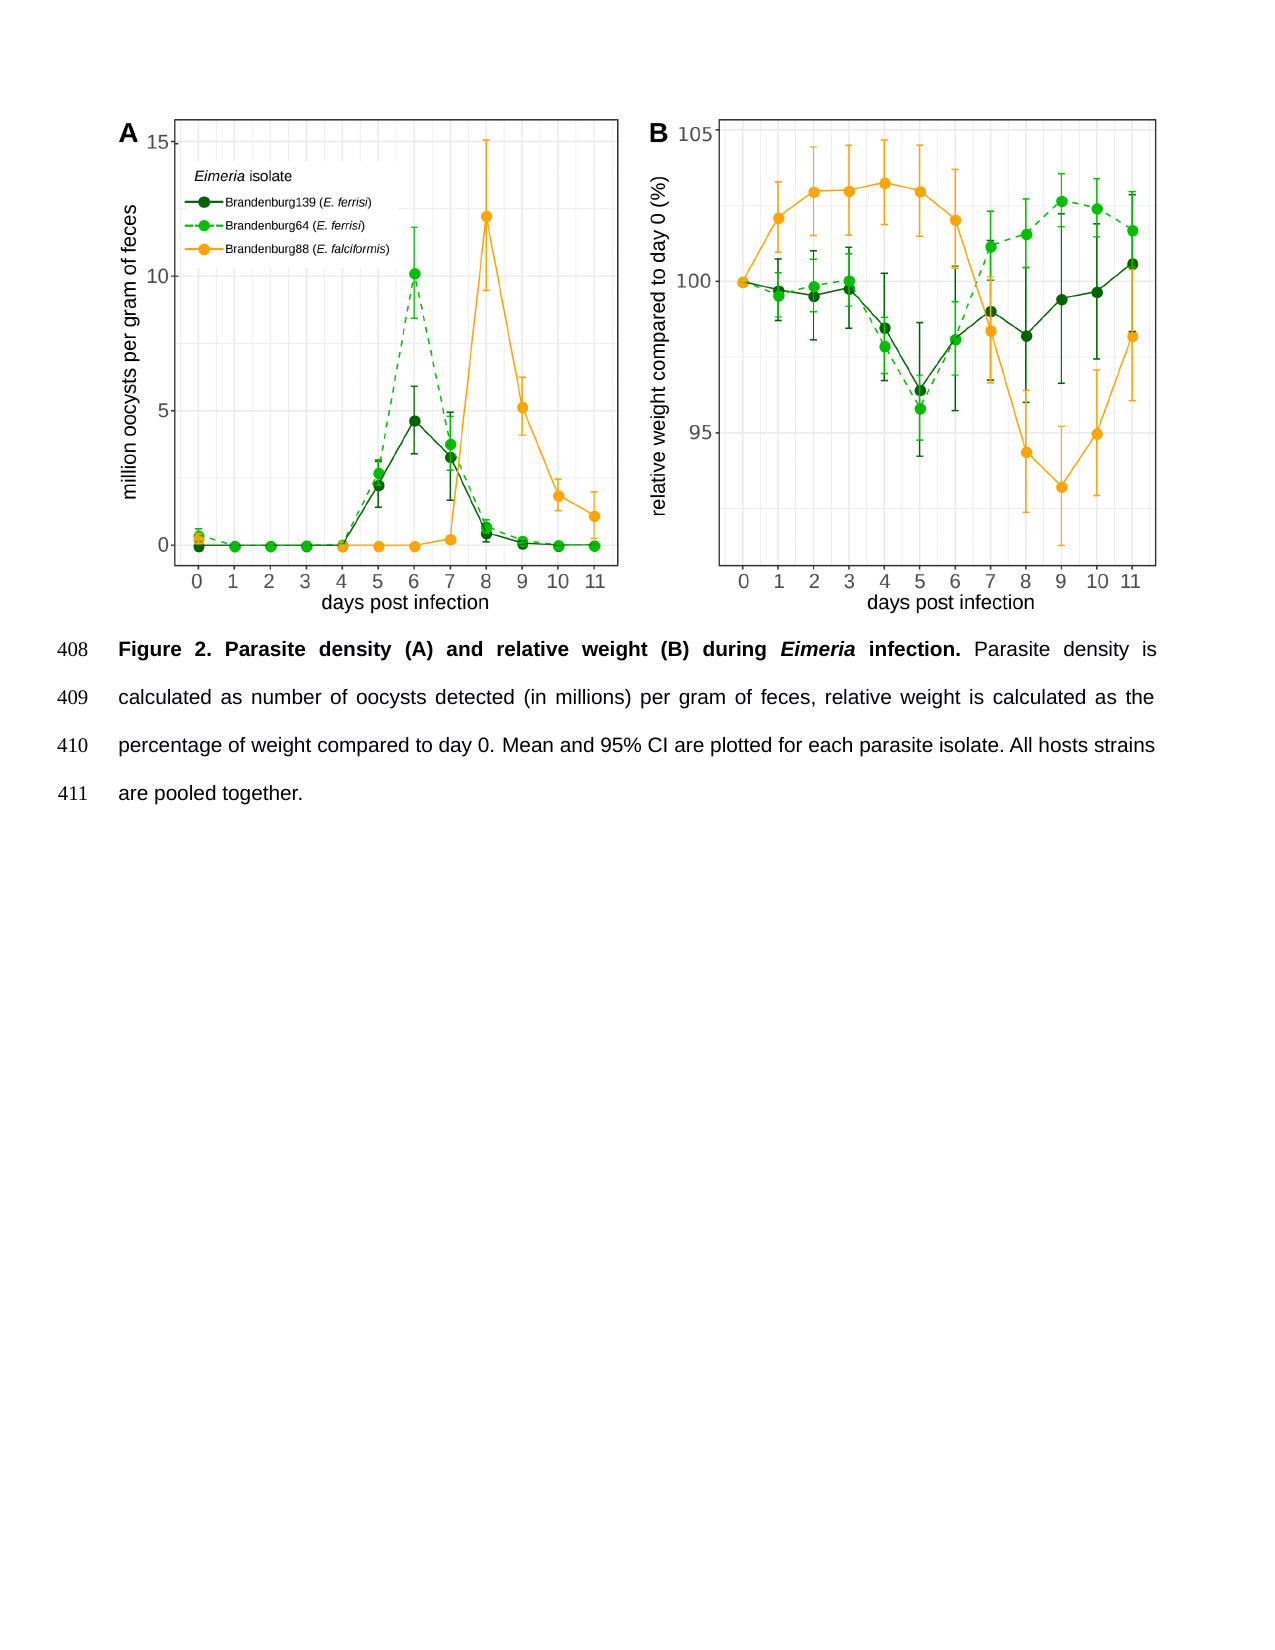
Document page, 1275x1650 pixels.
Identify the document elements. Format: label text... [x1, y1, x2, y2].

picture [118, 118, 1157, 614]
text Figure 2. Parasite density (A) and relative weight (B) during Eimeria infection. Parasite density is calculated as number of oocysts detected (in millions) per gram of feces, relative weight is calculated as the percentage of weight compared to day 0. Mean and 95% CI are plotted for each parasite isolate. All hosts strains are pooled together. [118, 614, 1157, 805]
